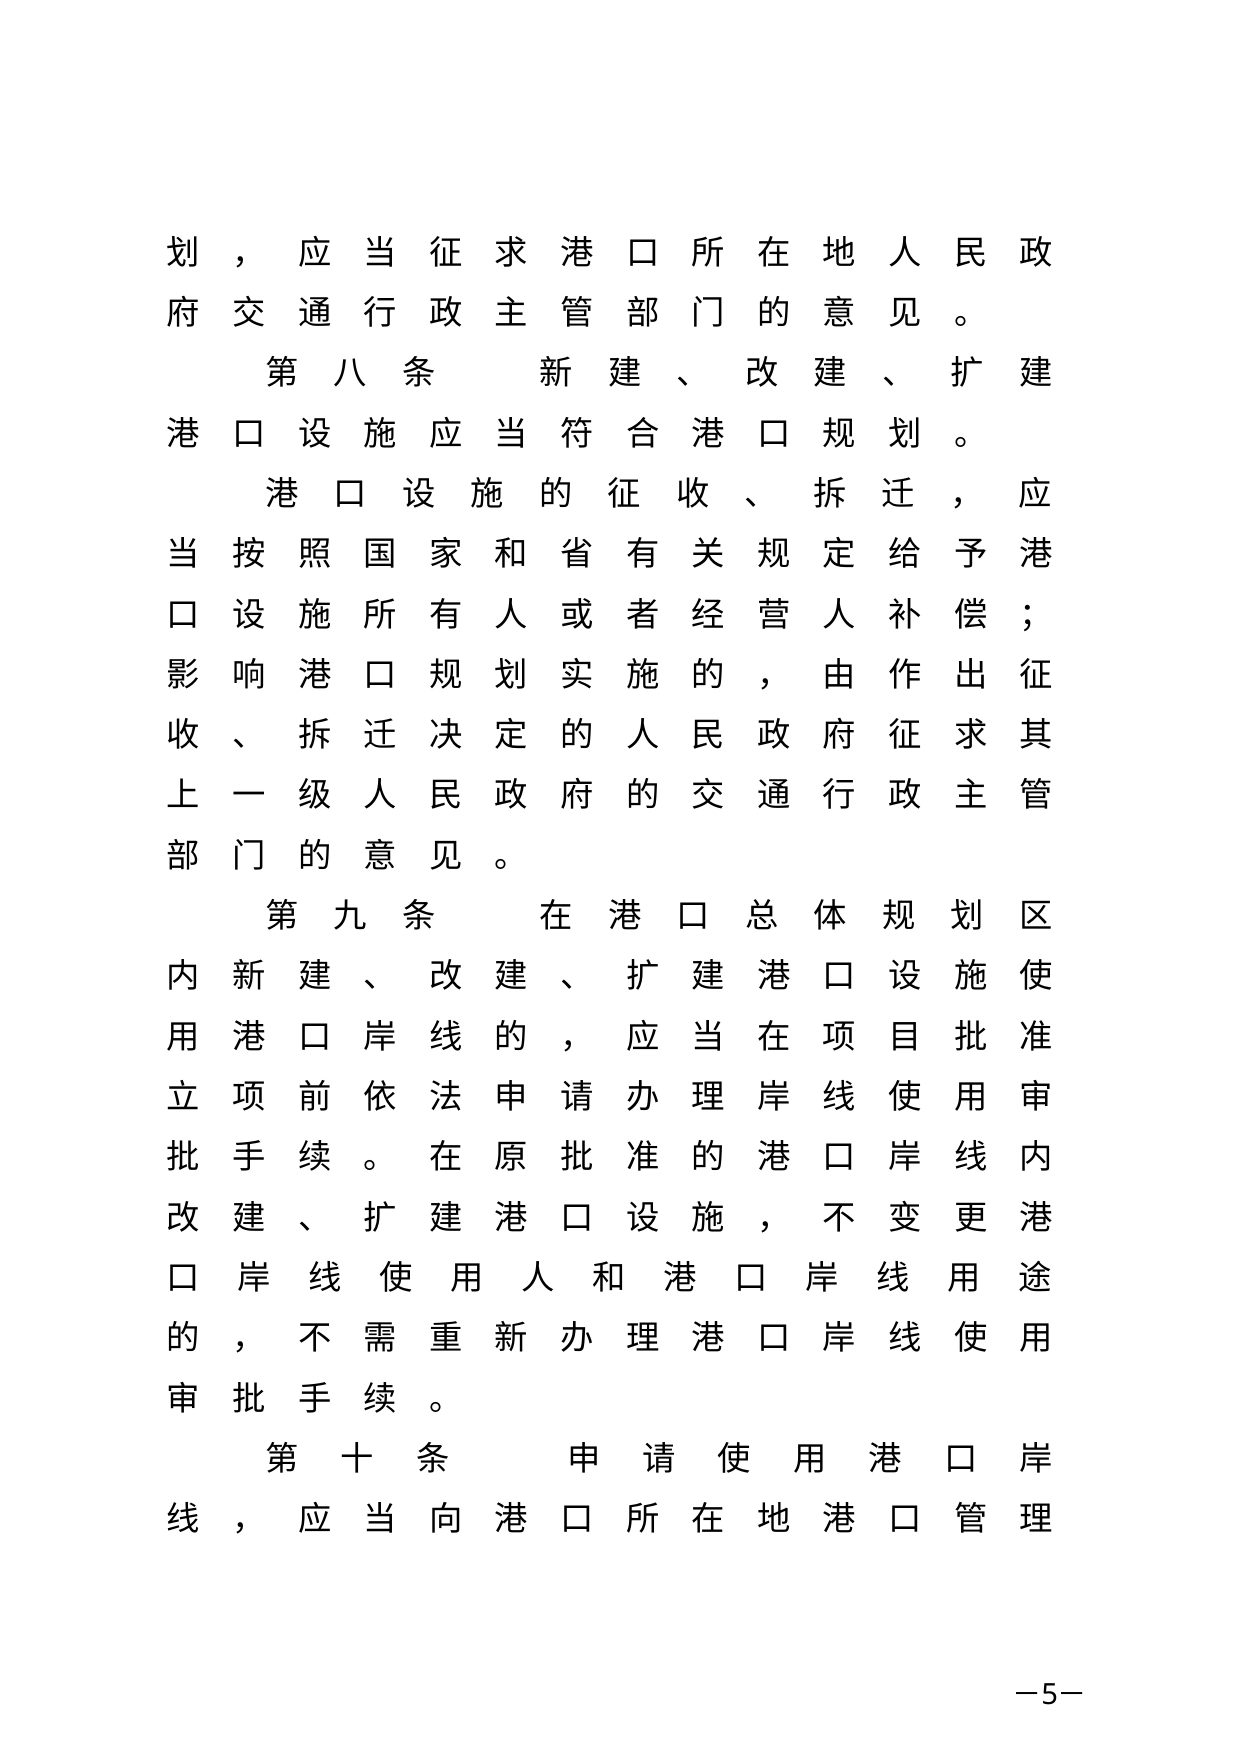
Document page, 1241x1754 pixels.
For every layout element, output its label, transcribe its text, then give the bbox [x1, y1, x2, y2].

text 港口设施的征收、拆迁，应当按照国家和省有关规定给予港口设施所有人或者经营人补偿；影响港口规划实施的，由作出征收、拆迁决定的人民政府征求其上一级人民政府的交通行政主管部门的意见。 [167, 461, 1085, 883]
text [167, 1426, 1085, 1546]
text 第九条 在港口总体规划区内新建、改建、扩建港口设施使用港口岸线的，应当在项目批准立项前依法申请办理岸线使用审批手续。在原批准的港口岸线内改建、扩建港口设施，不变更港口岸线使用人和港口岸线用途的，不需重新办理港口岸线使用审批手续。 [167, 883, 1085, 1426]
text 第八条 新建、改建、扩建港口设施应当符合港口规划。 [167, 340, 1085, 461]
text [167, 219, 1085, 340]
